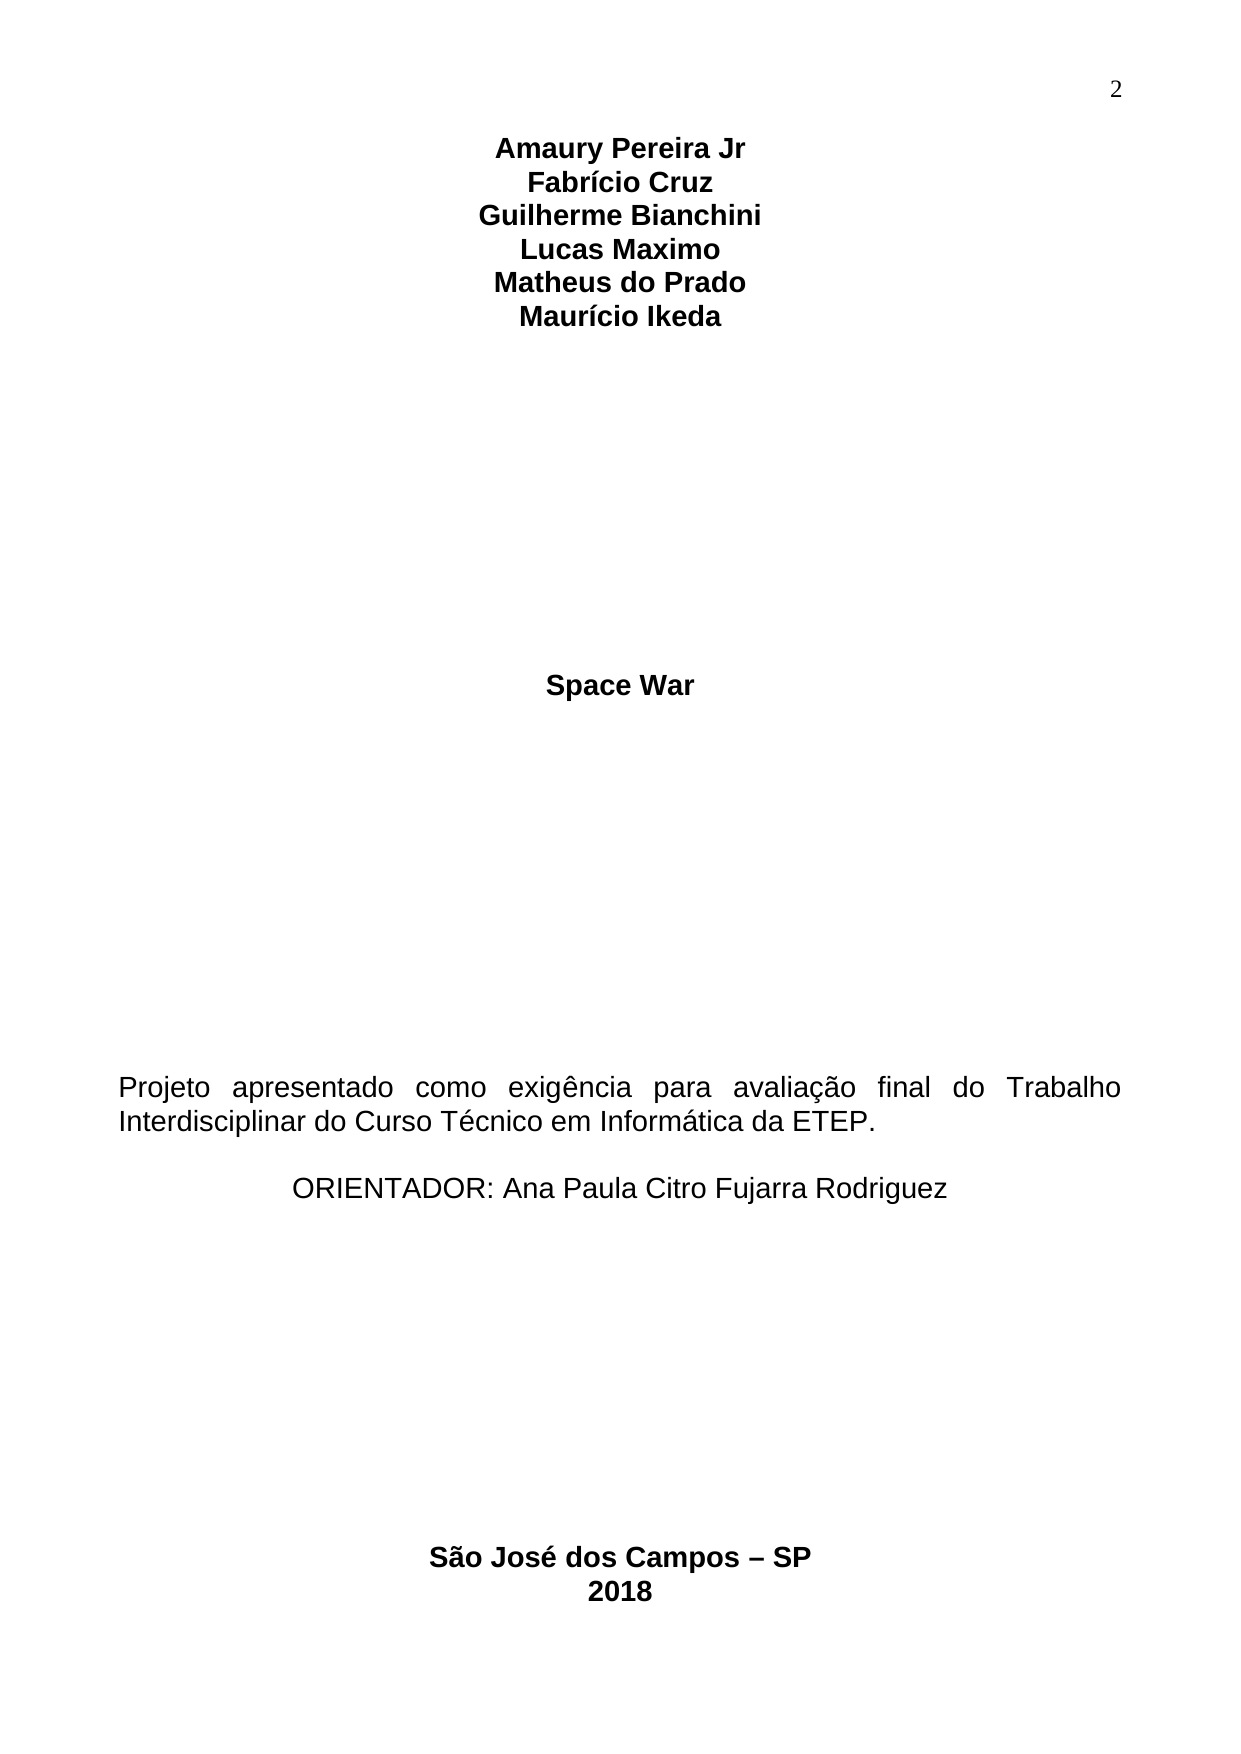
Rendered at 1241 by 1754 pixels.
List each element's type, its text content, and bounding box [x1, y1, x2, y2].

text Maurício Ikeda [118, 299, 1122, 333]
text São José dos Campos – SP [118, 1540, 1122, 1574]
text Amaury Pereira Jr [118, 131, 1122, 165]
text Matheus do Prado [118, 266, 1122, 299]
text 2018 [118, 1574, 1122, 1607]
text Projeto apresentado como exigência para avaliação final do Trabalho Interdisciplinar do Curso Técnico em Informática da ETEP. [118, 1071, 1122, 1138]
text Space War [118, 668, 1122, 702]
text Guilherme Bianchini [118, 198, 1122, 232]
text Lucas Maximo [118, 232, 1122, 266]
text ORIENTADOR: Ana Paula Citro Fujarra Rodriguez [118, 1171, 1122, 1205]
text Fabrício Cruz [118, 165, 1122, 198]
